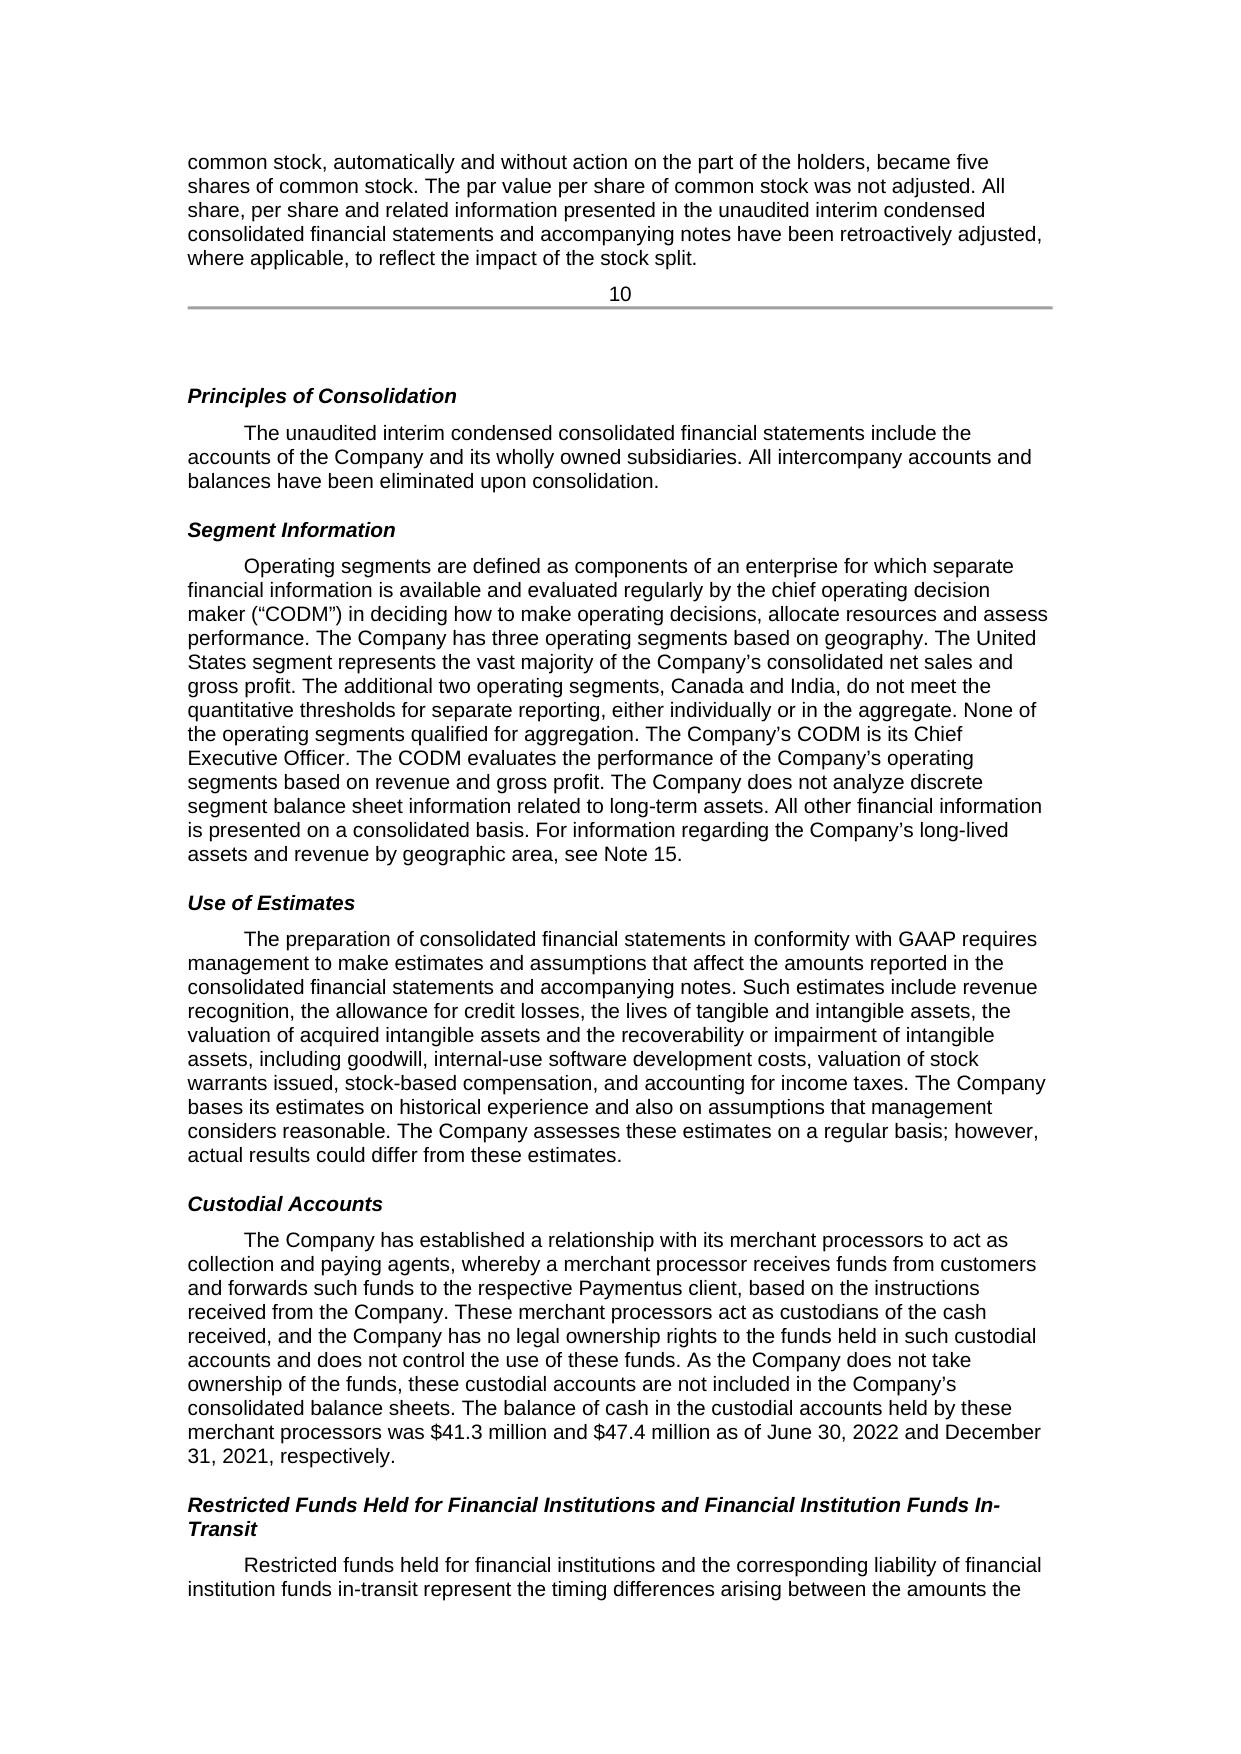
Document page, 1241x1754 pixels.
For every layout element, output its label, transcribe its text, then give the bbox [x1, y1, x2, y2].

text The unaudited interim condensed consolidated financial statements include the accounts of the Company and its wholly owned subsidiaries. All intercompany accounts and balances have been eliminated upon consolidation. [187, 421, 1053, 492]
text Custodial Accounts [187, 1191, 1053, 1215]
text Principles of Consolidation [187, 384, 1053, 408]
text Use of Estimates [187, 890, 1053, 914]
text Restricted Funds Held for Financial Institutions and Financial Institution Funds In-Transit [187, 1492, 1053, 1540]
text The preparation of consolidated financial statements in conformity with GAAP requires management to make estimates and assumptions that affect the amounts reported in the consolidated financial statements and accompanying notes. Such estimates include revenue recognition, the allowance for credit losses, the lives of tangible and intangible assets, the valuation of acquired intangible assets and the recoverability or impairment of intangible assets, including goodwill, internal-use software development costs, valuation of stock warrants issued, stock-based compensation, and accounting for income taxes. The Company bases its estimates on historical experience and also on assumptions that management considers reasonable. The Company assesses these estimates on a regular basis; however, actual results could differ from these estimates. [187, 927, 1053, 1166]
text Operating segments are defined as components of an enterprise for which separate financial information is available and evaluated regularly by the chief operating decision maker (“CODM”) in deciding how to make operating decisions, allocate resources and assess performance. The Company has three operating segments based on geography. The United States segment represents the vast majority of the Company’s consolidated net sales and gross profit. The additional two operating segments, Canada and India, do not meet the quantitative thresholds for separate reporting, either individually or in the aggregate. None of the operating segments qualified for aggregation. The Company’s CODM is its Chief Executive Officer. The CODM evaluates the performance of the Company’s operating segments based on revenue and gross profit. The Company does not analyze discrete segment balance sheet information related to long-term assets. All other financial information is presented on a consolidated basis. For information regarding the Company’s long-lived assets and revenue by geographic area, see Note 15. [187, 554, 1053, 865]
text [187, 150, 1053, 270]
text Segment Information [187, 517, 1053, 541]
text 10 [187, 282, 1053, 306]
text The Company has established a relationship with its merchant processors to act as collection and paying agents, whereby a merchant processor receives funds from customers and forwards such funds to the respective Paymentus client, based on the instructions received from the Company. These merchant processors act as custodians of the cash received, and the Company has no legal ownership rights to the funds held in such custodial accounts and does not control the use of these funds. As the Company does not take ownership of the funds, these custodial accounts are not included in the Company’s consolidated balance sheets. The balance of cash in the custodial accounts held by these merchant processors was $41.3 million and $47.4 million as of June 30, 2022 and December 31, 2021, respectively. [187, 1228, 1053, 1467]
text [187, 1553, 1053, 1601]
